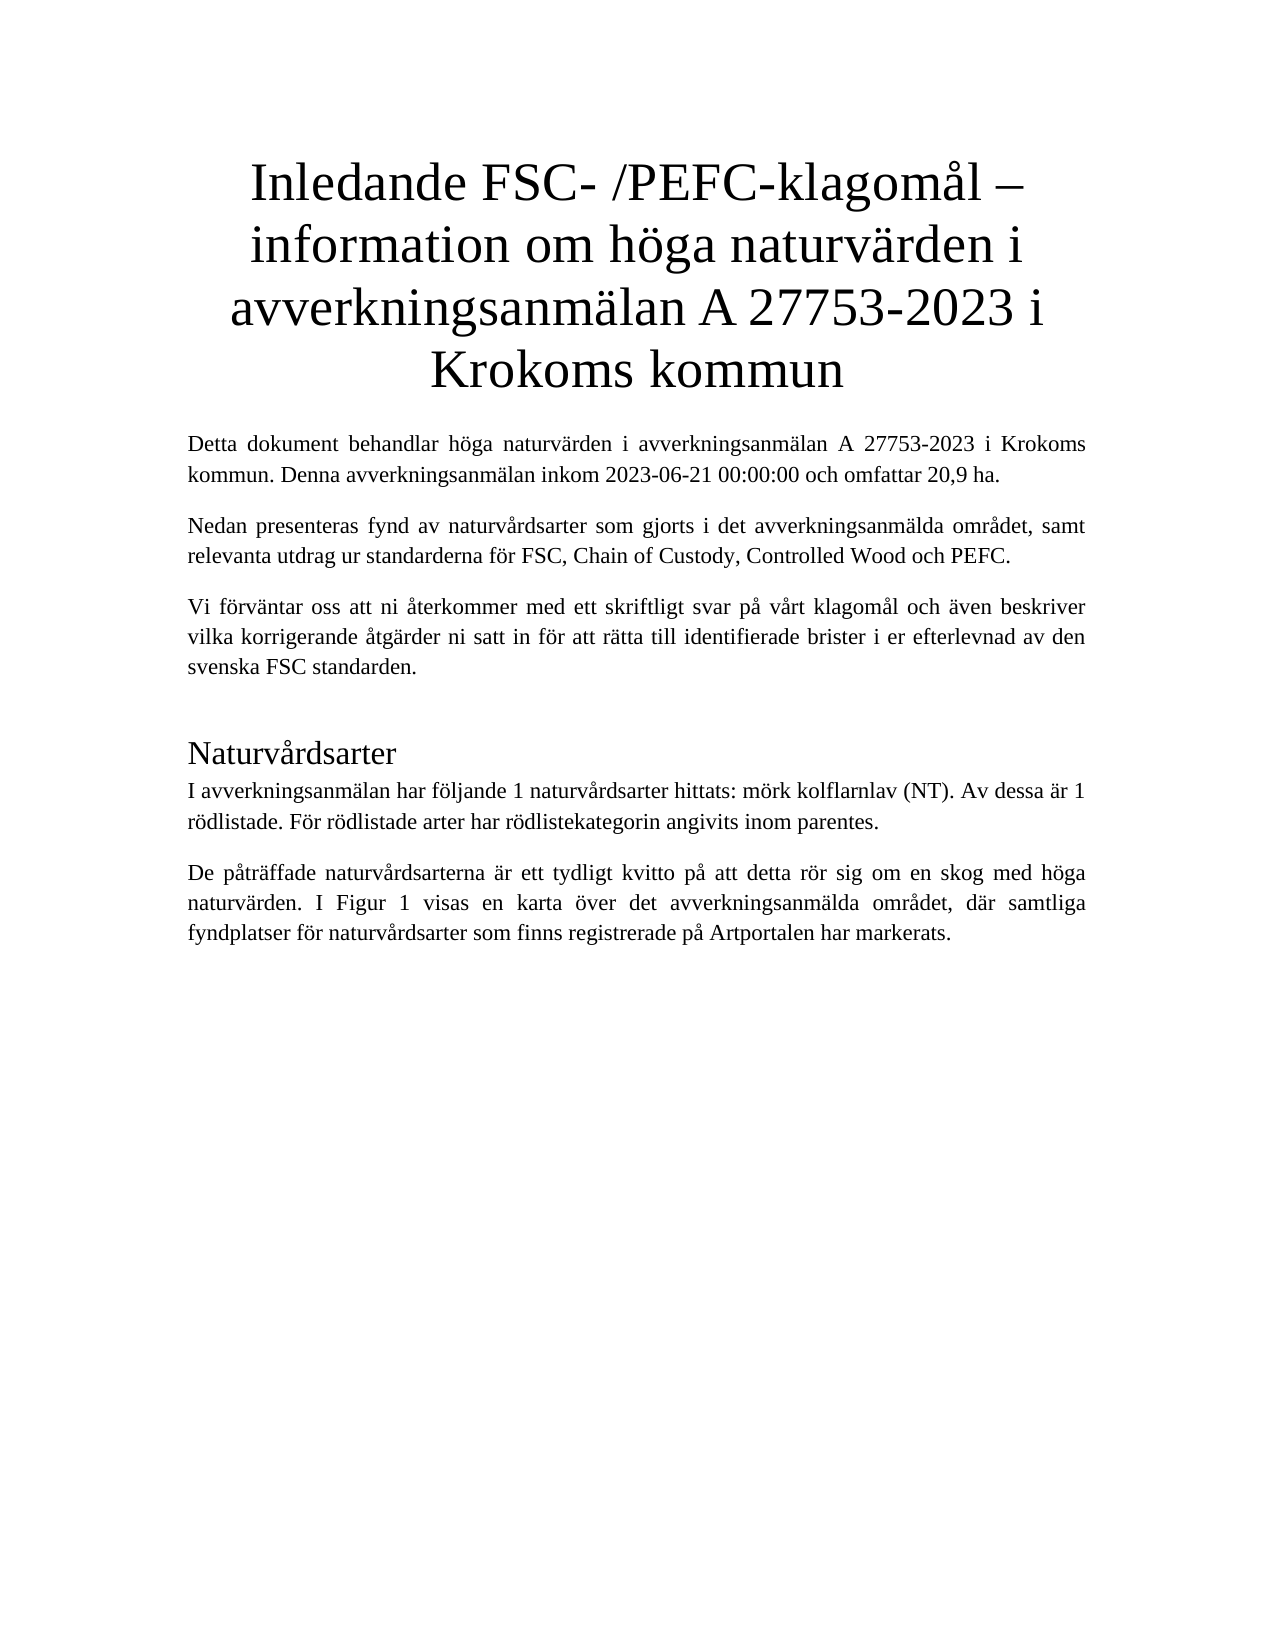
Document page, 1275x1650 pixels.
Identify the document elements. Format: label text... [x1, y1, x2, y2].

subtitle Naturvårdsarter [187, 733, 1087, 772]
text Detta dokument behandlar höga naturvärden i avverkningsanmälan A 27753-2023 i Krokoms kommun. Denna avverkningsanmälan inkom 2023-06-21 00:00:00 och omfattar 20,9 ha. [187, 430, 1087, 487]
text De påträffade naturvårdsarterna är ett tydligt kvitto på att detta rör sig om en skog med höga naturvärden. I Figur 1 visas en karta över det avverkningsanmälda området, där samtliga fyndplatser för naturvårdsarter som finns registrerade på Artportalen har markerats. [187, 859, 1087, 946]
text Vi förväntar oss att ni återkommer med ett skriftligt svar på vårt klagomål och även beskriver vilka korrigerande åtgärder ni satt in för att rätta till identifierade brister i er efterlevnad av den svenska FSC standarden. [187, 593, 1087, 680]
text Nedan presenteras fynd av naturvårdsarter som gjorts i det avverkningsanmälda området, samt relevanta utdrag ur standarderna för FSC, Chain of Custody, Controlled Wood och PEFC. [187, 512, 1087, 568]
text I avverkningsanmälan har följande 1 naturvårdsarter hittats: mörk kolflarnlav (NT). Av dessa är 1 rödlistade. För rödlistade arter har rödlistekategorin angivits inom parentes. [187, 778, 1087, 834]
title Inledande FSC- /PEFC-klagomål – information om höga naturvärden i avverkningsanmälan A 27753-2023 i Krokoms kommun [187, 150, 1087, 399]
